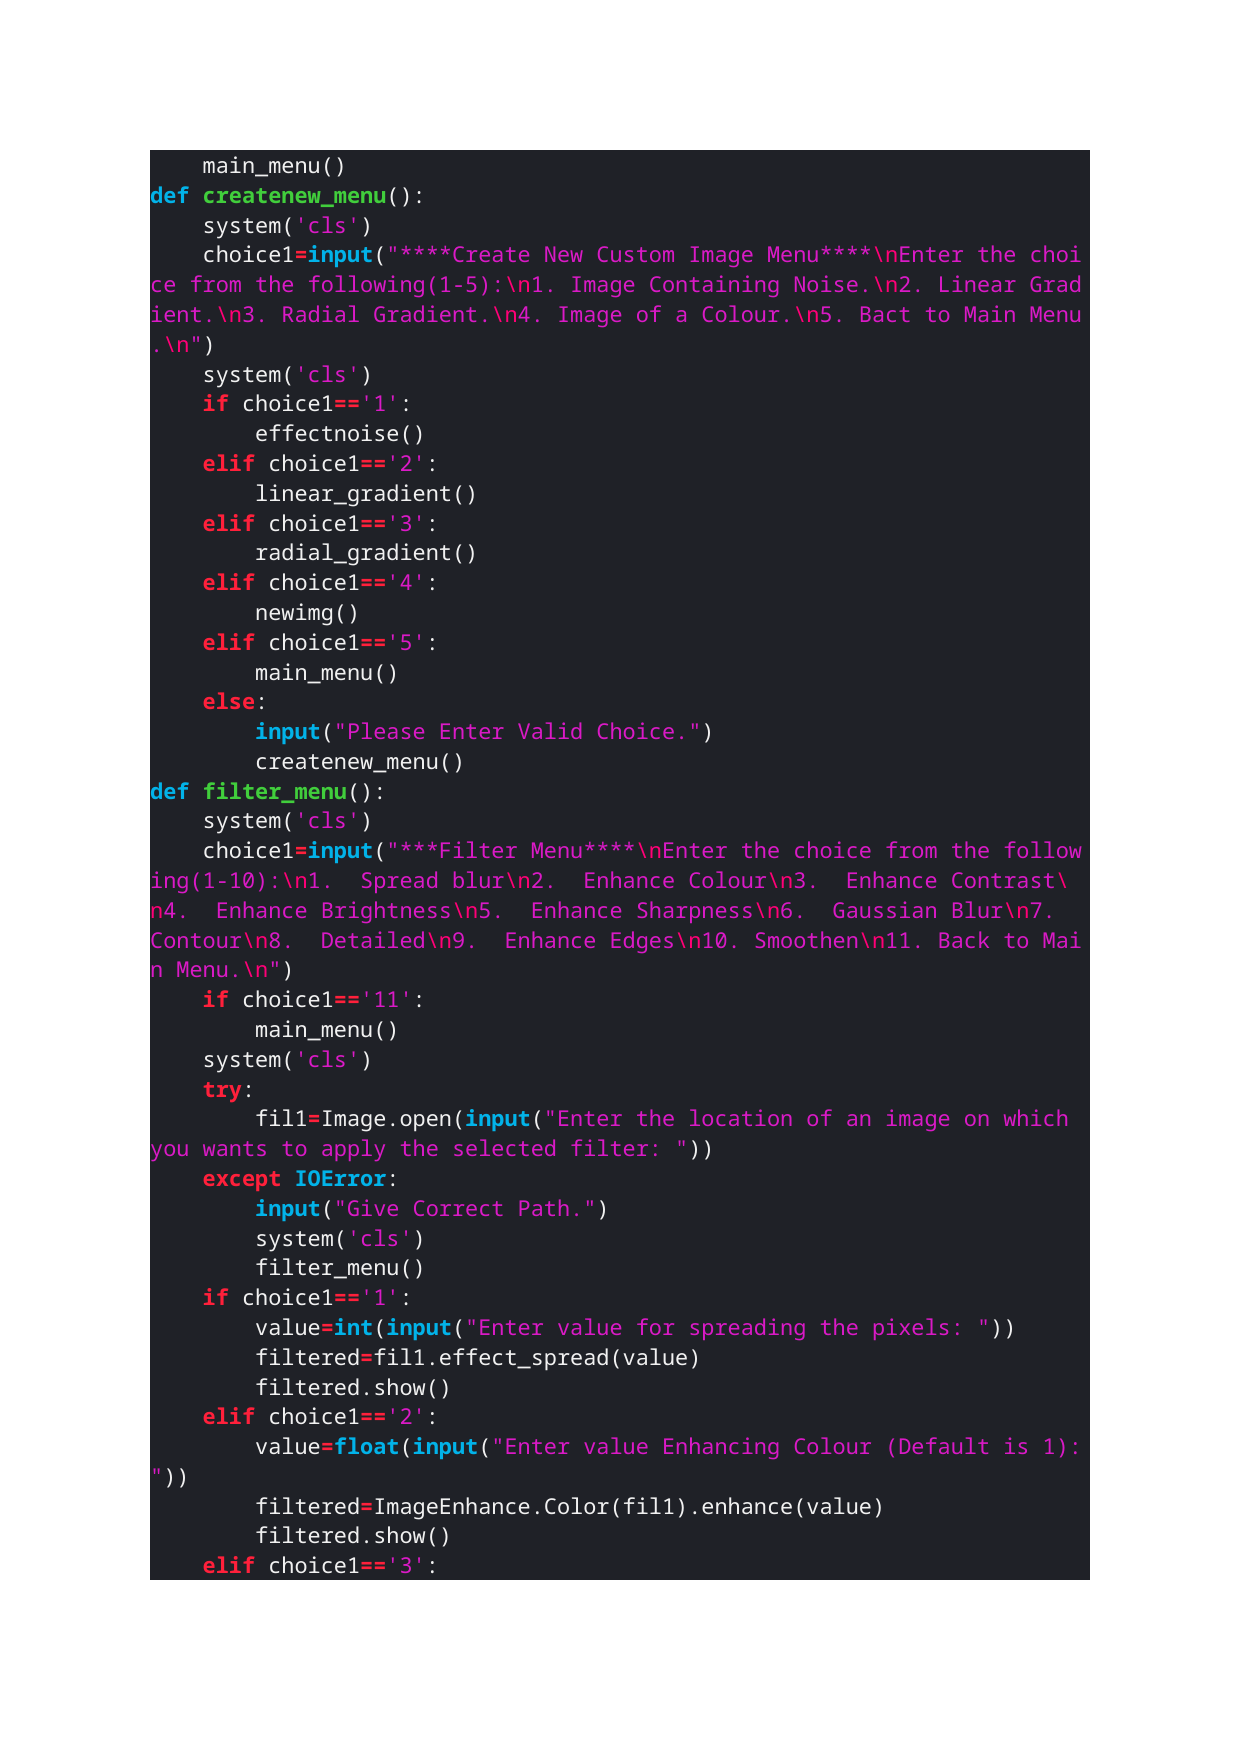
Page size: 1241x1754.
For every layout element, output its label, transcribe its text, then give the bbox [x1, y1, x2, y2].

text def filter_menu(): [150, 776, 1090, 805]
text choice1=input("***Filter Menu****\nEnter the choice from the following(1-10):\n1. Spread blur\n2. Enhance Colour\n3. Enhance Contrast\n4. Enhance Brightness\n5. Enhance Sharpness\n6. Gaussian Blur\n7. Contour\n8. Detailed\n9. Enhance Edges\n10. Smoothen\n11. Back to Main Menu.\n") [150, 835, 1090, 984]
text elif choice1=='3': [150, 507, 1090, 537]
text system('cls') [150, 358, 1090, 388]
text linear_gradient() [150, 478, 1090, 507]
text system('cls') [150, 209, 1090, 239]
text system('cls') [150, 805, 1090, 835]
text def createnew_menu(): [150, 180, 1090, 209]
text input("Please Enter Valid Choice.") [150, 716, 1090, 746]
text newimg() [150, 597, 1090, 627]
text fil1=Image.open(input("Enter the location of an image on which you wants to apply the selected filter: ")) [150, 1103, 1090, 1163]
text elif choice1=='5': [150, 627, 1090, 656]
text if choice1=='1': [150, 1282, 1090, 1312]
text filtered=ImageEnhance.Color(fil1).enhance(value) [150, 1491, 1090, 1520]
text radial_gradient() [150, 537, 1090, 567]
text elif choice1=='4': [150, 567, 1090, 597]
text filtered.show() [150, 1520, 1090, 1550]
text choice1=input("****Create New Custom Image Menu****\nEnter the choice from the following(1-5):\n1. Image Containing Noise.\n2. Linear Gradient.\n3. Radial Gradient.\n4. Image of a Colour.\n5. Bact to Main Menu.\n") [150, 239, 1090, 358]
text elif choice1=='2': [150, 1401, 1090, 1431]
text main_menu() [150, 150, 1090, 180]
text if choice1=='11': [150, 984, 1090, 1014]
text filtered.show() [150, 1371, 1090, 1401]
text system('cls') [150, 1222, 1090, 1252]
text else: [150, 686, 1090, 716]
text try: [150, 1073, 1090, 1103]
text filtered=fil1.effect_spread(value) [150, 1342, 1090, 1371]
text except IOError: [150, 1163, 1090, 1193]
text if choice1=='1': [150, 388, 1090, 418]
text elif choice1=='3': [150, 1550, 1090, 1580]
text filter_menu() [150, 1252, 1090, 1282]
text elif choice1=='2': [150, 448, 1090, 478]
text input("Give Correct Path.") [150, 1193, 1090, 1222]
text createnew_menu() [150, 746, 1090, 776]
text value=float(input("Enter value Enhancing Colour (Default is 1): ")) [150, 1431, 1090, 1491]
text main_menu() [150, 656, 1090, 686]
text value=int(input("Enter value for spreading the pixels: ")) [150, 1312, 1090, 1342]
text system('cls') [150, 1044, 1090, 1073]
text main_menu() [150, 1014, 1090, 1044]
text effectnoise() [150, 418, 1090, 448]
